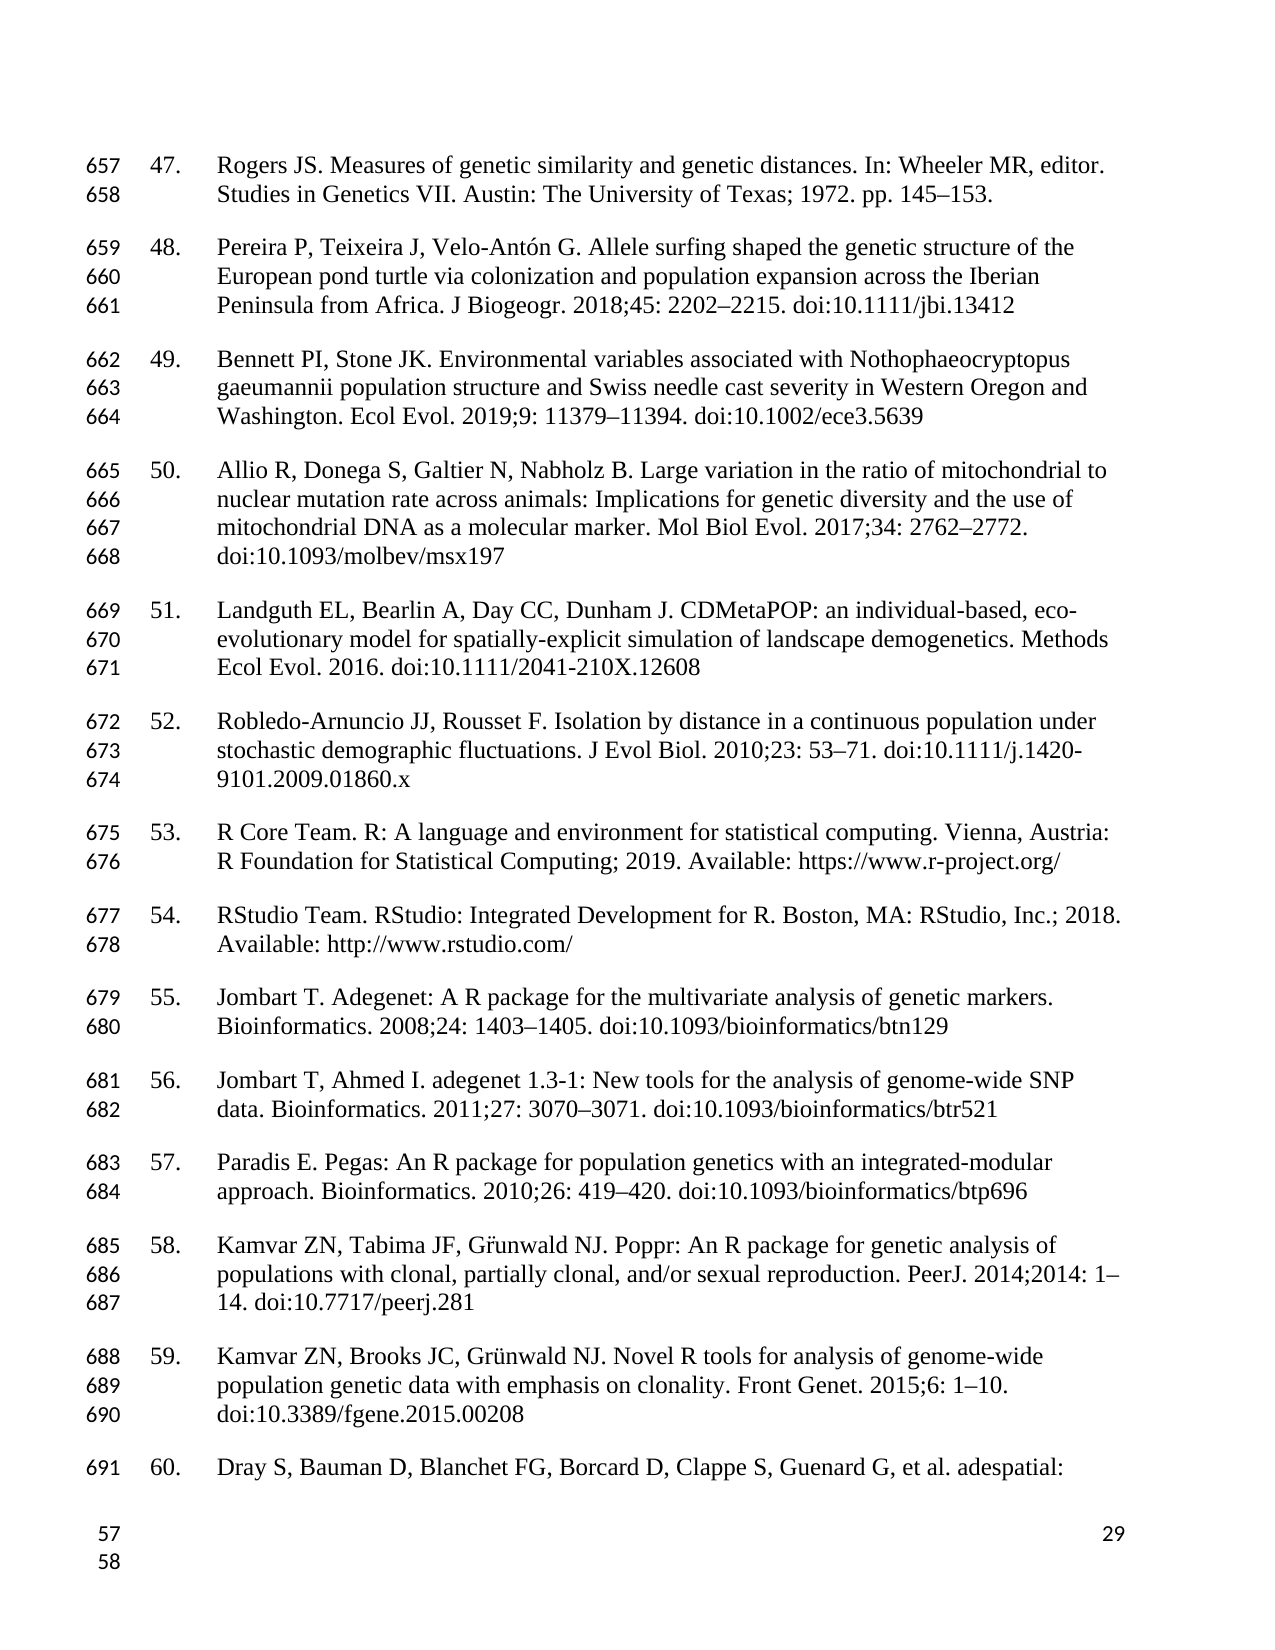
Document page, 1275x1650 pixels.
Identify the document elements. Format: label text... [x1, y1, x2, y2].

text 55. Jombart T. Adegenet: A R package for the multivariate analysis of genetic markers. Bioinformatics. 2008;24: 1403–1405. doi:10.1093/bioinformatics/btn129 [150, 982, 1125, 1040]
text 59. Kamvar ZN, Brooks JC, Grünwald NJ. Novel R tools for analysis of genome-wide population genetic data with emphasis on clonality. Front Genet. 2015;6: 1–10. doi:10.3389/fgene.2015.00208 [150, 1341, 1125, 1427]
text 47. Rogers JS. Measures of genetic similarity and genetic distances. In: Wheeler MR, editor. Studies in Genetics VII. Austin: The University of Texas; 1972. pp. 145–153. [150, 150, 1125, 207]
text 53. R Core Team. R: A language and environment for statistical computing. Vienna, Austria: R Foundation for Statistical Computing; 2019. Available: https://www.r-project.org/ [150, 817, 1125, 875]
text 57. Paradis E. Pegas: An R package for population genetics with an integrated-modular approach. Bioinformatics. 2010;26: 419–420. doi:10.1093/bioinformatics/btp696 [150, 1147, 1125, 1205]
text 58. Kamvar ZN, Tabima JF, Gr̈unwald NJ. Poppr: An R package for genetic analysis of populations with clonal, partially clonal, and/or sexual reproduction. PeerJ. 2014;2014: 1–14. doi:10.7717/peerj.281 [150, 1230, 1125, 1316]
text 51. Landguth EL, Bearlin A, Day CC, Dunham J. CDMetaPOP: an individual-based, eco-evolutionary model for spatially-explicit simulation of landscape demogenetics. Methods Ecol Evol. 2016. doi:10.1111/2041-210X.12608 [150, 595, 1125, 681]
text 48. Pereira P, Teixeira J, Velo-Antón G. Allele surfing shaped the genetic structure of the European pond turtle via colonization and population expansion across the Iberian Peninsula from Africa. J Biogeogr. 2018;45: 2202–2215. doi:10.1111/jbi.13412 [150, 232, 1125, 319]
text 52. Robledo-Arnuncio JJ, Rousset F. Isolation by distance in a continuous population under stochastic demographic fluctuations. J Evol Biol. 2010;23: 53–71. doi:10.1111/j.1420-9101.2009.01860.x [150, 706, 1125, 792]
text 56. Jombart T, Ahmed I. adegenet 1.3-1: New tools for the analysis of genome-wide SNP data. Bioinformatics. 2011;27: 3070–3071. doi:10.1093/bioinformatics/btr521 [150, 1065, 1125, 1122]
text 54. RStudio Team. RStudio: Integrated Development for R. Boston, MA: RStudio, Inc.; 2018. Available: http://www.rstudio.com/ [150, 900, 1125, 957]
